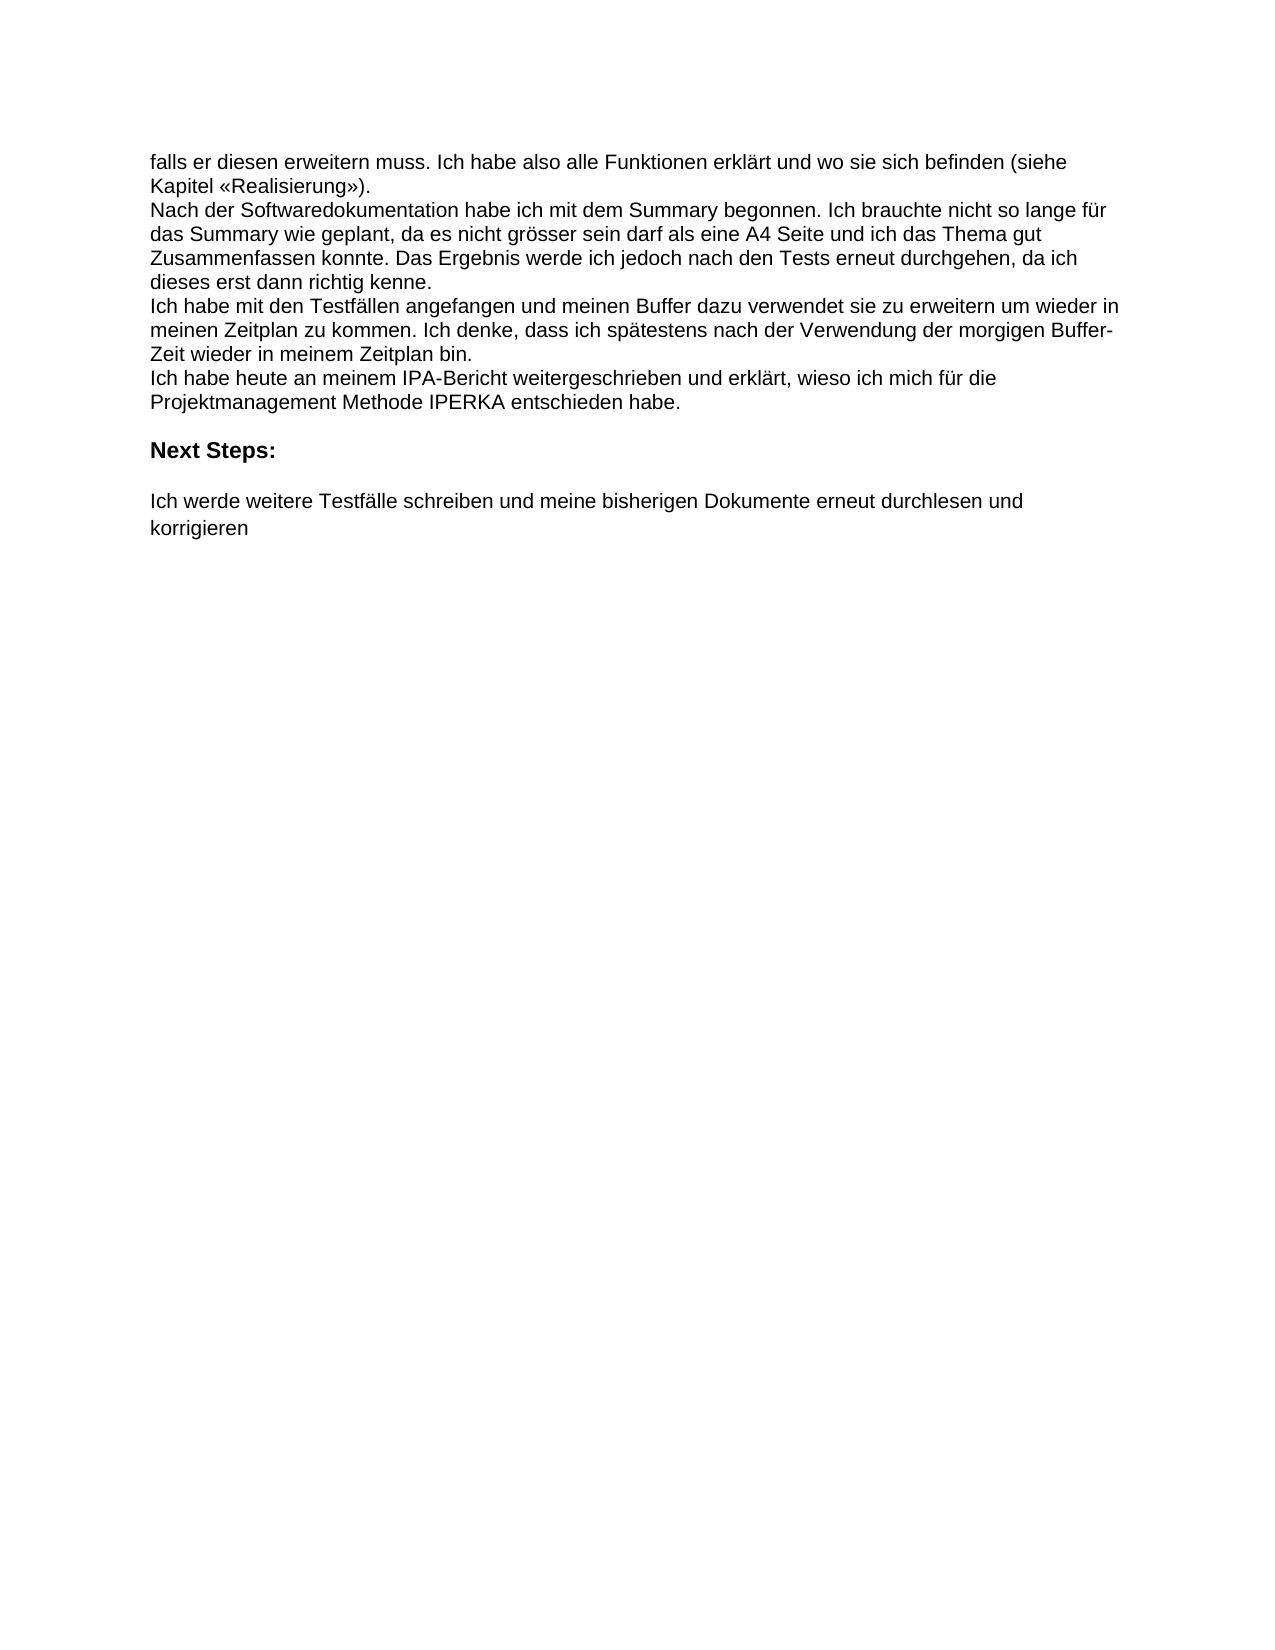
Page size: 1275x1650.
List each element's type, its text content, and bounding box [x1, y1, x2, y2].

text Ich habe heute an meinem IPA-Bericht weitergeschrieben und erklärt, wieso ich mich für die Projektmanagement Methode IPERKA entschieden habe. [150, 366, 1125, 413]
text Ich habe mit den Testfällen angefangen und meinen Buffer dazu verwendet sie zu erweitern um wieder in meinen Zeitplan zu kommen. Ich denke, dass ich spätestens nach der Verwendung der morgigen Buffer-Zeit wieder in meinem Zeitplan bin. [150, 294, 1125, 366]
text Nach der Softwaredokumentation habe ich mit dem Summary begonnen. Ich brauchte nicht so lange für das Summary wie geplant, da es nicht grösser sein darf als eine A4 Seite und ich das Thema gut Zusammenfassen konnte. Das Ergebnis werde ich jedoch nach den Tests erneut durchgehen, da ich dieses erst dann richtig kenne. [150, 198, 1125, 294]
text Next Steps: [150, 437, 1125, 464]
text Ich werde weitere Testfälle schreiben und meine bisherigen Dokumente erneut durchlesen und korrigieren [150, 488, 1125, 540]
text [150, 150, 1125, 198]
